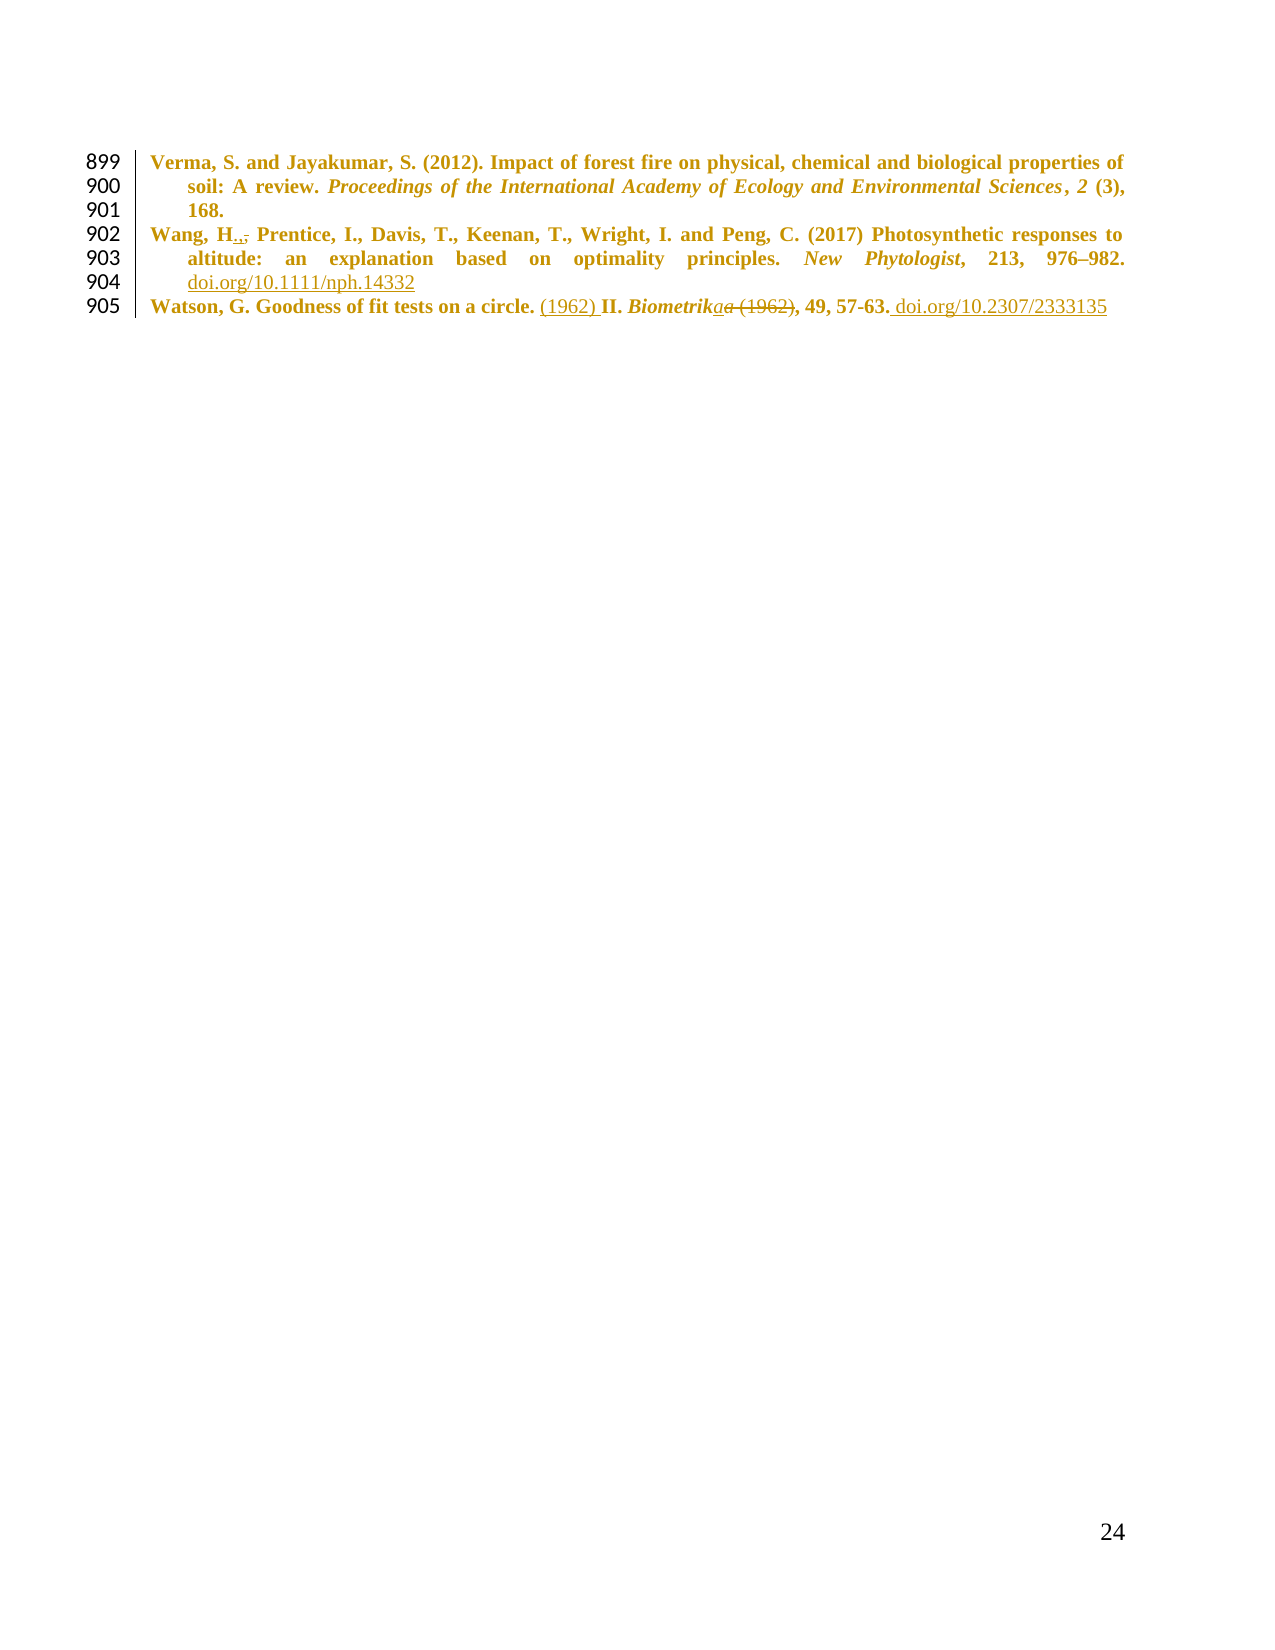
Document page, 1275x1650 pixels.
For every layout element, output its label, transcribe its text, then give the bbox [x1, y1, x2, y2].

list Watson, G. Goodness of fit tests on a circle. II. Biometrik, 49, 57-63. [150, 294, 1125, 318]
list Verma, S. and Jayakumar, S. (2012). Impact of forest fire on physical, chemical and biological properties of soil: A review. Proceedings of the International Academy of Ecology and Environmental Sciences, 2 (3), 168. [150, 150, 1125, 222]
list Wang, H Prentice, I., Davis, T., Keenan, T., Wright, I. and Peng, C. (2017) Photosynthetic responses to altitude: an explanation based on optimality principles. New Phytologist, 213, 976–982. [150, 222, 1125, 294]
